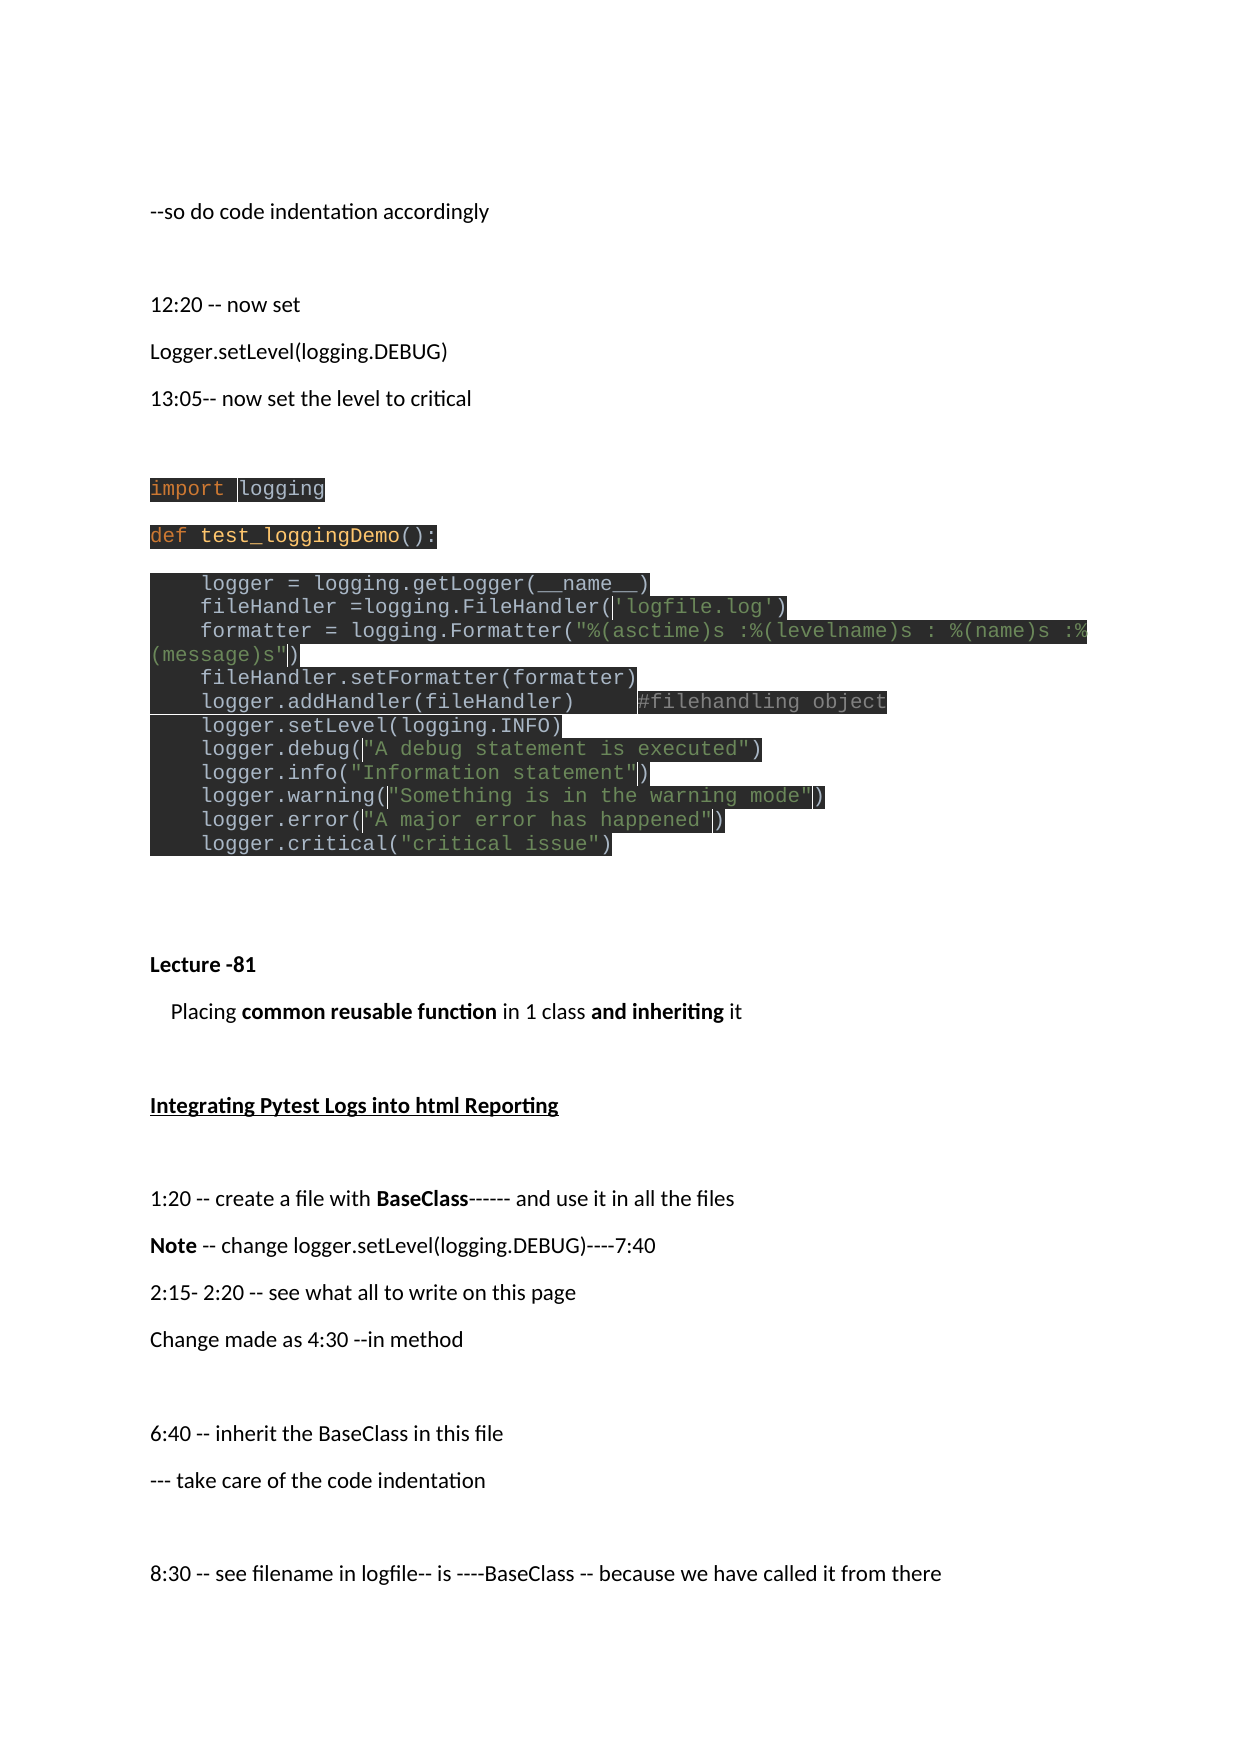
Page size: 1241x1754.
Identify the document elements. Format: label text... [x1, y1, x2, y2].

list --so do code indentation accordingly [150, 197, 1090, 225]
list 6:40 -- inherit the BaseClass in this file [150, 1419, 1090, 1447]
list Lecture -81 [150, 950, 1090, 978]
list Integrating Pytest Logs into html Reporting [150, 1091, 1090, 1119]
list --- take care of the code indentation [150, 1466, 1090, 1494]
list Note -- change logger.setLevel(logging.DEBUG)----7:40 [150, 1231, 1090, 1259]
list Placing common reusable function in 1 class and inheriting it [150, 997, 1090, 1025]
list 2:15- 2:20 -- see what all to write on this page [150, 1278, 1090, 1306]
list Change made as 4:30 --in method [150, 1325, 1090, 1353]
list 13:05-- now set the level to critical [150, 384, 1090, 412]
list 1:20 -- create a file with BaseClass------ and use it in all the files [150, 1184, 1090, 1213]
list 8:30 -- see filename in logfile-- is ----BaseClass -- because we have called it from there [150, 1559, 1090, 1588]
list Logger.setLevel(logging.DEBUG) [150, 337, 1090, 366]
text import logging def test_loggingDemo(): logger = logging.getLogger(__name__) fileHandler =logging.FileHandler('logfile.log') formatter = logging.Formatter("%(asctime)s :%(levelname)s : %(name)s :%(message)s") fileHandler.setFormatter(formatter) logger.addHandler(fileHandler) #filehandling object logger.setLevel(logging.INFO) logger.debug("A debug statement is executed") logger.info("Information statement") logger.warning("Something is in the warning mode") logger.error("A major error has happened") logger.critical("critical issue") [150, 478, 1090, 856]
list 12:20 -- now set [150, 291, 1090, 319]
